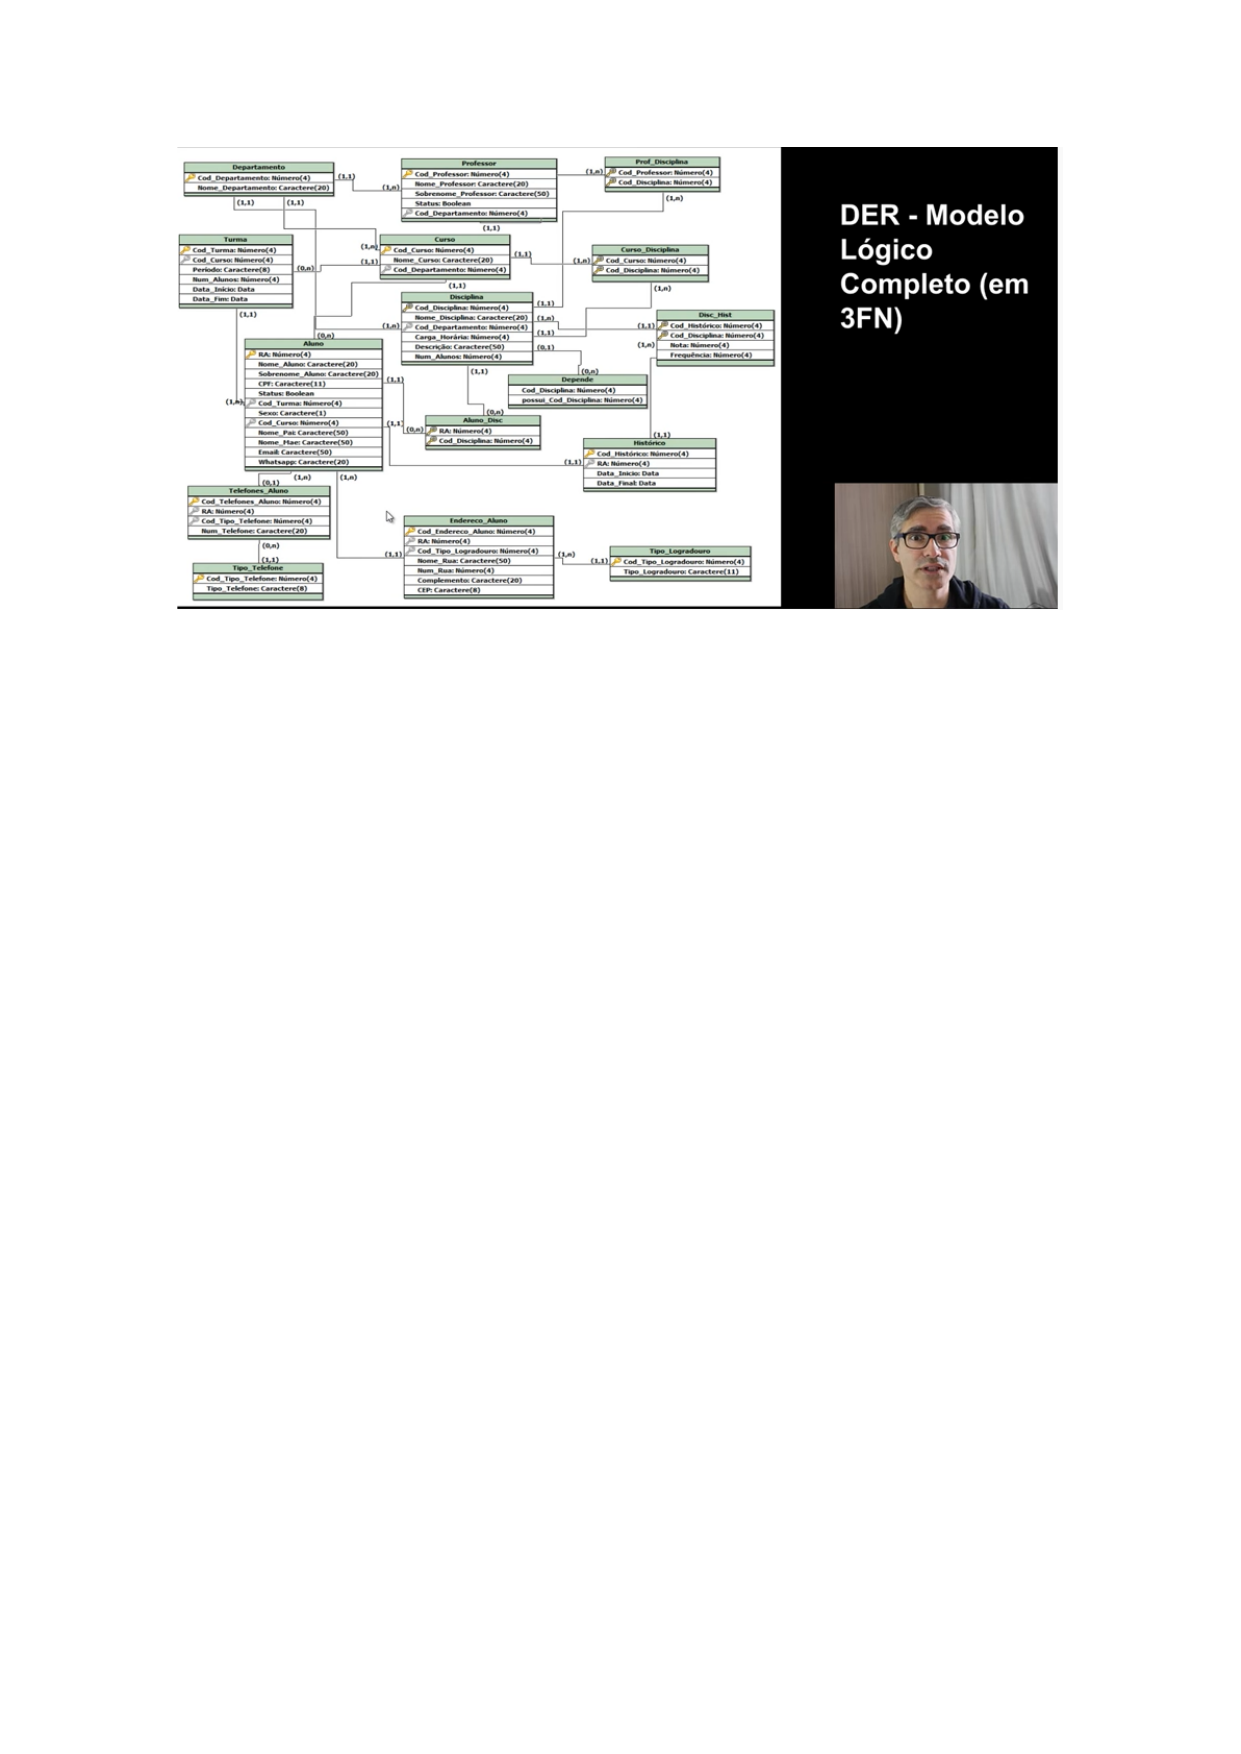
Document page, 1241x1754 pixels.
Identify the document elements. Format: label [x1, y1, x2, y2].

picture [177, 147, 1063, 610]
